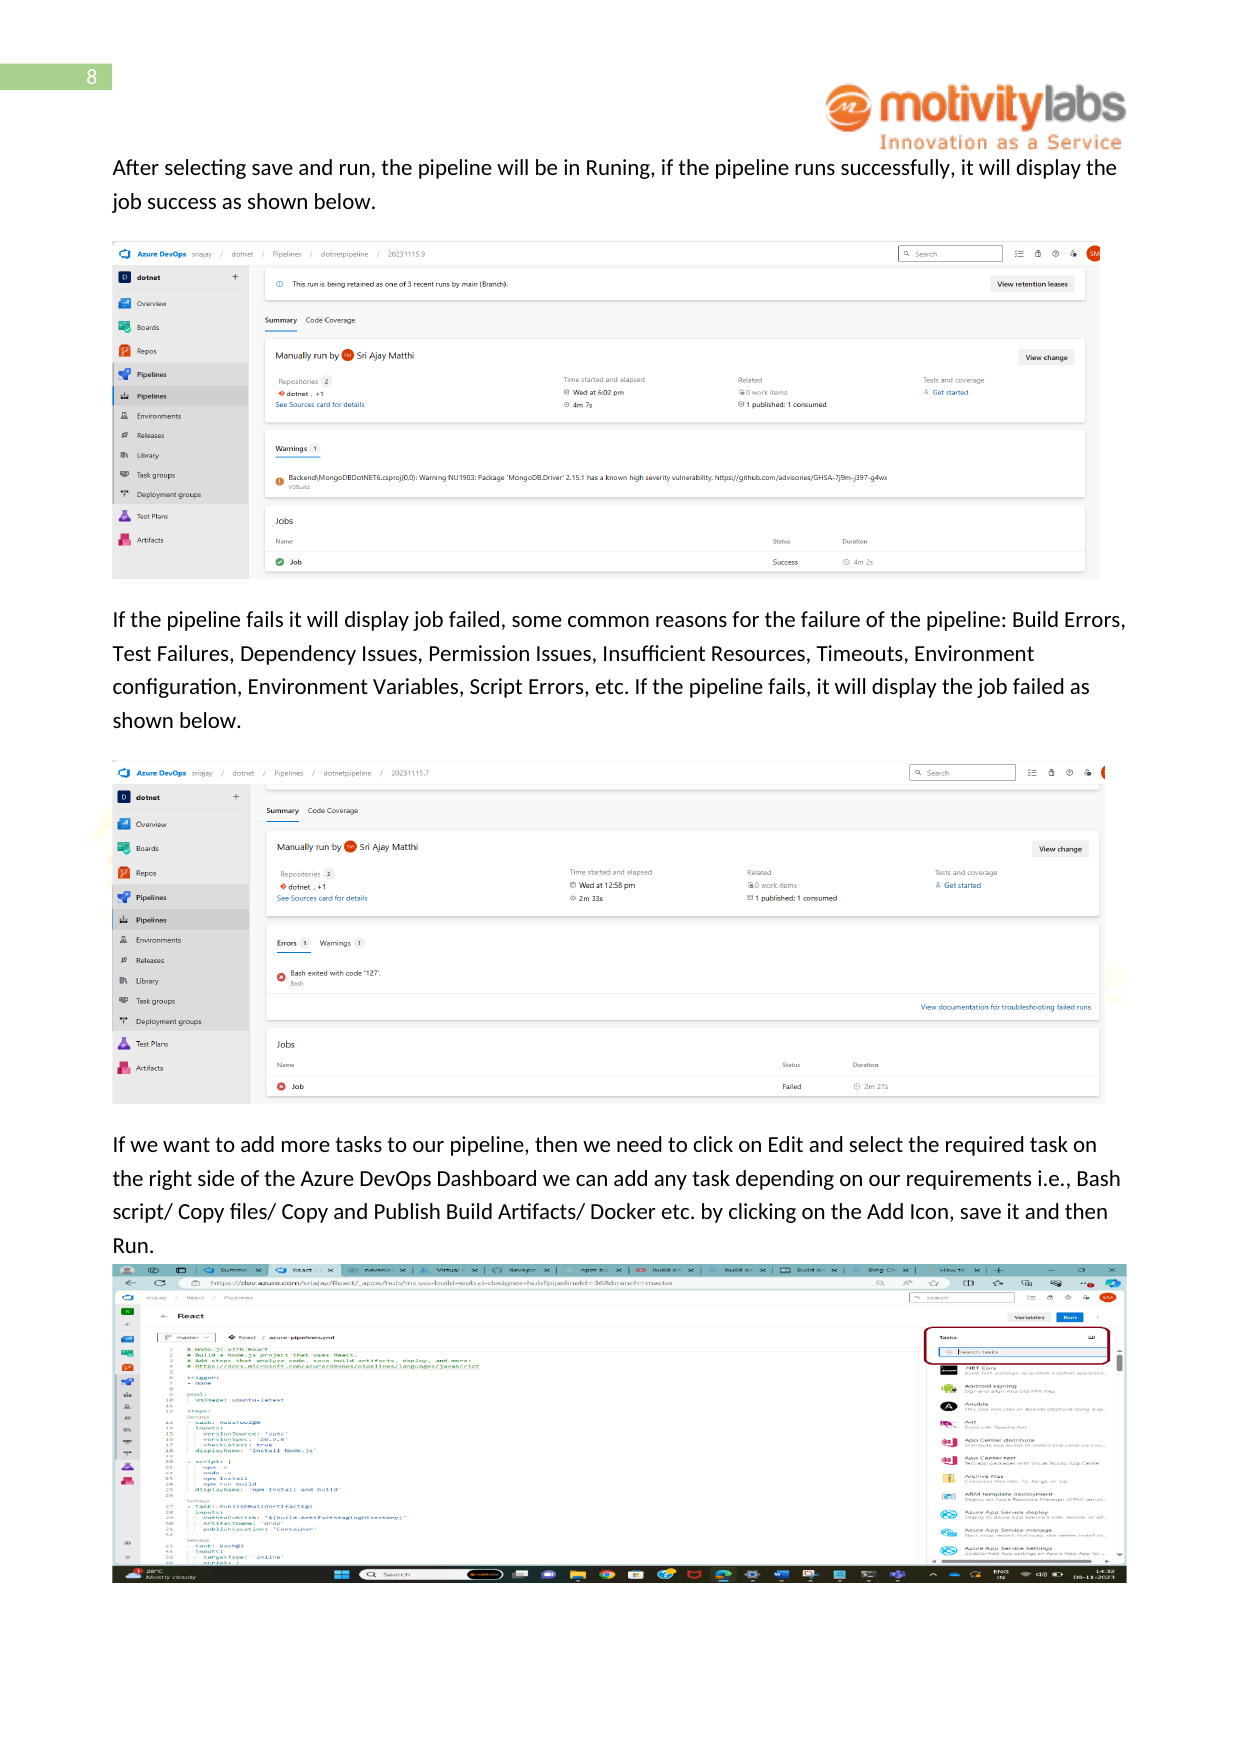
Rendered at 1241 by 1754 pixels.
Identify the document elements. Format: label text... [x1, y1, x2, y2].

picture [112, 1264, 1127, 1583]
text If the pipeline fails it will display job failed, some common reasons for the failure of the pipeline: Build Errors, Test Failures, Dependency Issues, Permission Issues, Insufficient Resources, Timeouts, Environment configuration, Environment Variables, Script Errors, etc. If the pipeline fails, it will display the job failed as shown below. [112, 605, 1128, 734]
picture [112, 760, 1105, 1104]
text After selecting save and run, the pipeline will be in Runing, if the pipeline runs successfully, it will display the job success as shown below. [112, 153, 1128, 215]
picture [825, 73, 1129, 154]
picture [112, 241, 1100, 579]
